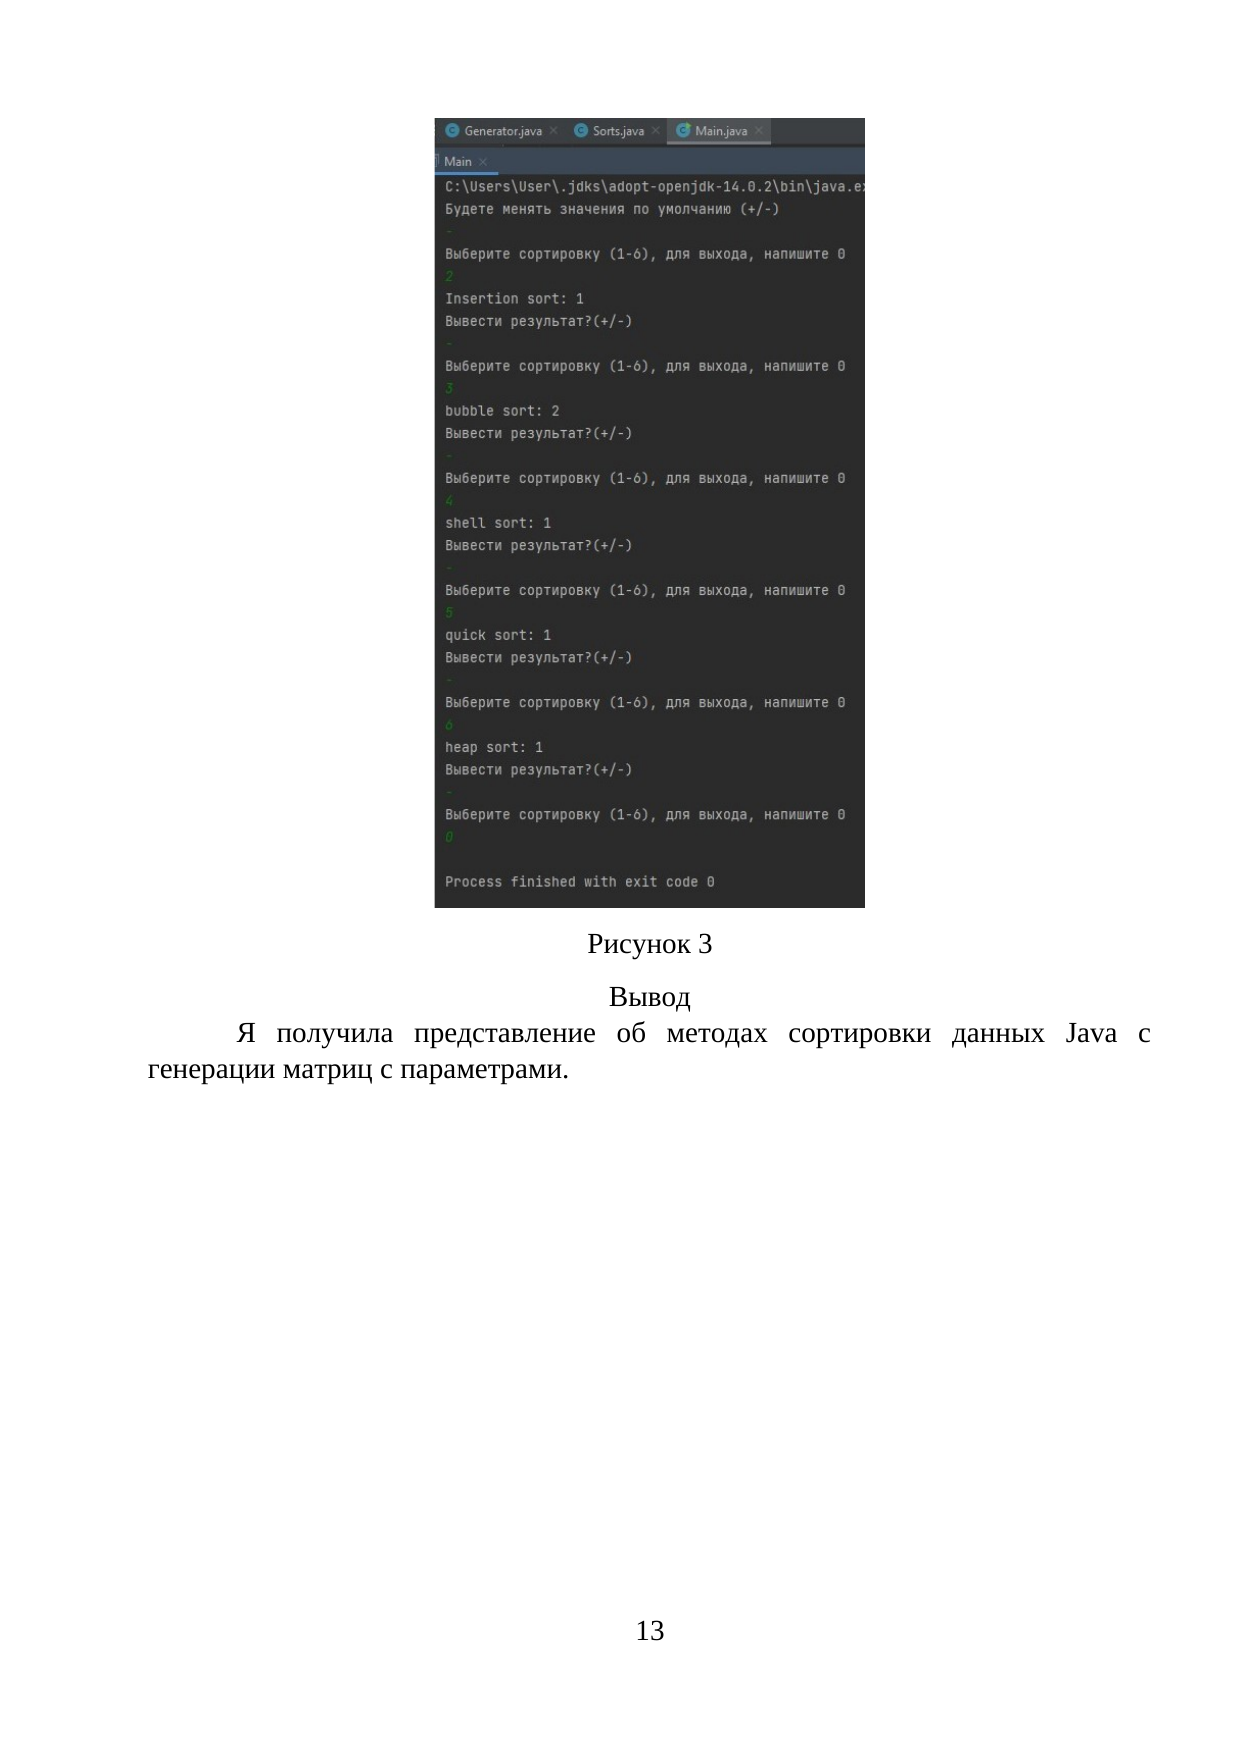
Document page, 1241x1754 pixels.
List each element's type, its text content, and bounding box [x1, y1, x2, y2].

subtitle Вывод [148, 979, 1152, 1013]
text Я получила представление об методах сортировки данных Java с генерации матриц с параметрами. [148, 1016, 1152, 1085]
text Рисунок 3 [148, 927, 1152, 960]
picture [434, 118, 865, 908]
